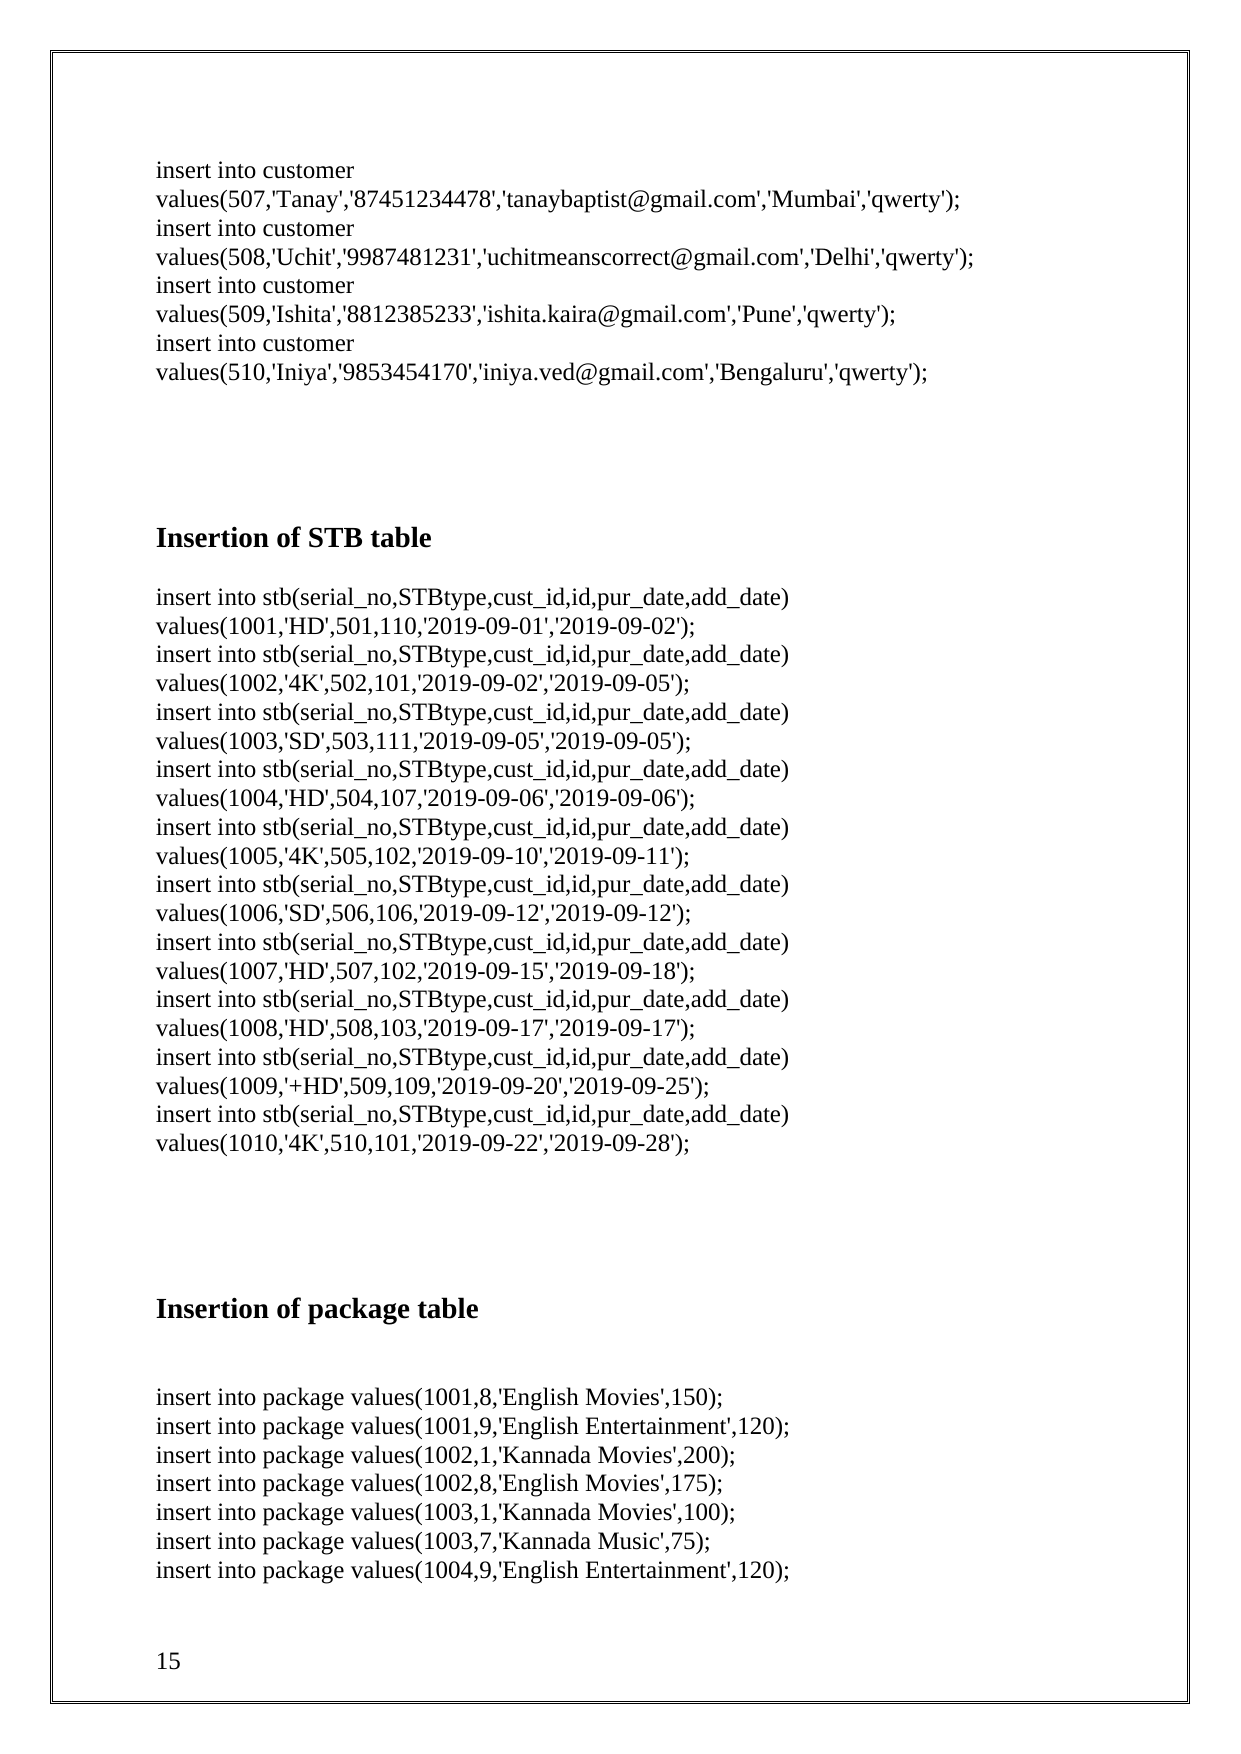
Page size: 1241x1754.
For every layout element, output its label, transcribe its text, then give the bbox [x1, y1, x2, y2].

text insert into package values(1002,1,'Kannada Movies',200); [156, 1440, 1084, 1468]
text insert into stb(serial_no,STBtype,cust_id,id,pur_date,add_date) values(1003,'SD',503,111,'2019-09-05','2019-09-05'); [156, 697, 1084, 754]
text insert into stb(serial_no,STBtype,cust_id,id,pur_date,add_date) values(1008,'HD',508,103,'2019-09-17','2019-09-17'); [156, 984, 1084, 1042]
text insert into package values(1003,7,'Kannada Music',75); [156, 1526, 1084, 1555]
text insert into stb(serial_no,STBtype,cust_id,id,pur_date,add_date) values(1001,'HD',501,110,'2019-09-01','2019-09-02'); [156, 582, 1084, 639]
text Insertion of STB table [156, 520, 1084, 553]
text insert into stb(serial_no,STBtype,cust_id,id,pur_date,add_date) values(1002,'4K',502,101,'2019-09-02','2019-09-05'); [156, 639, 1084, 697]
text insert into package values(1001,8,'English Movies',150); [156, 1382, 1084, 1411]
text insert into package values(1002,8,'English Movies',175); [156, 1468, 1084, 1497]
text insert into stb(serial_no,STBtype,cust_id,id,pur_date,add_date) values(1006,'SD',506,106,'2019-09-12','2019-09-12'); [156, 869, 1084, 927]
text Insertion of package table [156, 1291, 1084, 1325]
text insert into stb(serial_no,STBtype,cust_id,id,pur_date,add_date) values(1004,'HD',504,107,'2019-09-06','2019-09-06'); [156, 754, 1084, 812]
text insert into stb(serial_no,STBtype,cust_id,id,pur_date,add_date) values(1010,'4K',510,101,'2019-09-22','2019-09-28'); [156, 1099, 1084, 1157]
text insert into customer values(508,'Uchit','9987481231','uchitmeanscorrect@gmail.com','Delhi','qwerty'); [156, 213, 1084, 271]
text insert into customer values(510,'Iniya','9853454170','iniya.ved@gmail.com','Bengaluru','qwerty'); [156, 328, 1084, 386]
text insert into customer values(509,'Ishita','8812385233','ishita.kaira@gmail.com','Pune','qwerty'); [156, 271, 1084, 328]
text insert into package values(1003,1,'Kannada Movies',100); [156, 1497, 1084, 1526]
text insert into stb(serial_no,STBtype,cust_id,id,pur_date,add_date) values(1007,'HD',507,102,'2019-09-15','2019-09-18'); [156, 927, 1084, 984]
text insert into stb(serial_no,STBtype,cust_id,id,pur_date,add_date) values(1005,'4K',505,102,'2019-09-10','2019-09-11'); [156, 812, 1084, 869]
text insert into customer values(507,'Tanay','87451234478','tanaybaptist@gmail.com','Mumbai','qwerty'); [156, 156, 1084, 213]
text insert into package values(1001,9,'English Entertainment',120); [156, 1411, 1084, 1440]
text insert into package values(1004,9,'English Entertainment',120); [156, 1555, 1084, 1583]
text insert into stb(serial_no,STBtype,cust_id,id,pur_date,add_date) values(1009,'+HD',509,109,'2019-09-20','2019-09-25'); [156, 1042, 1084, 1099]
